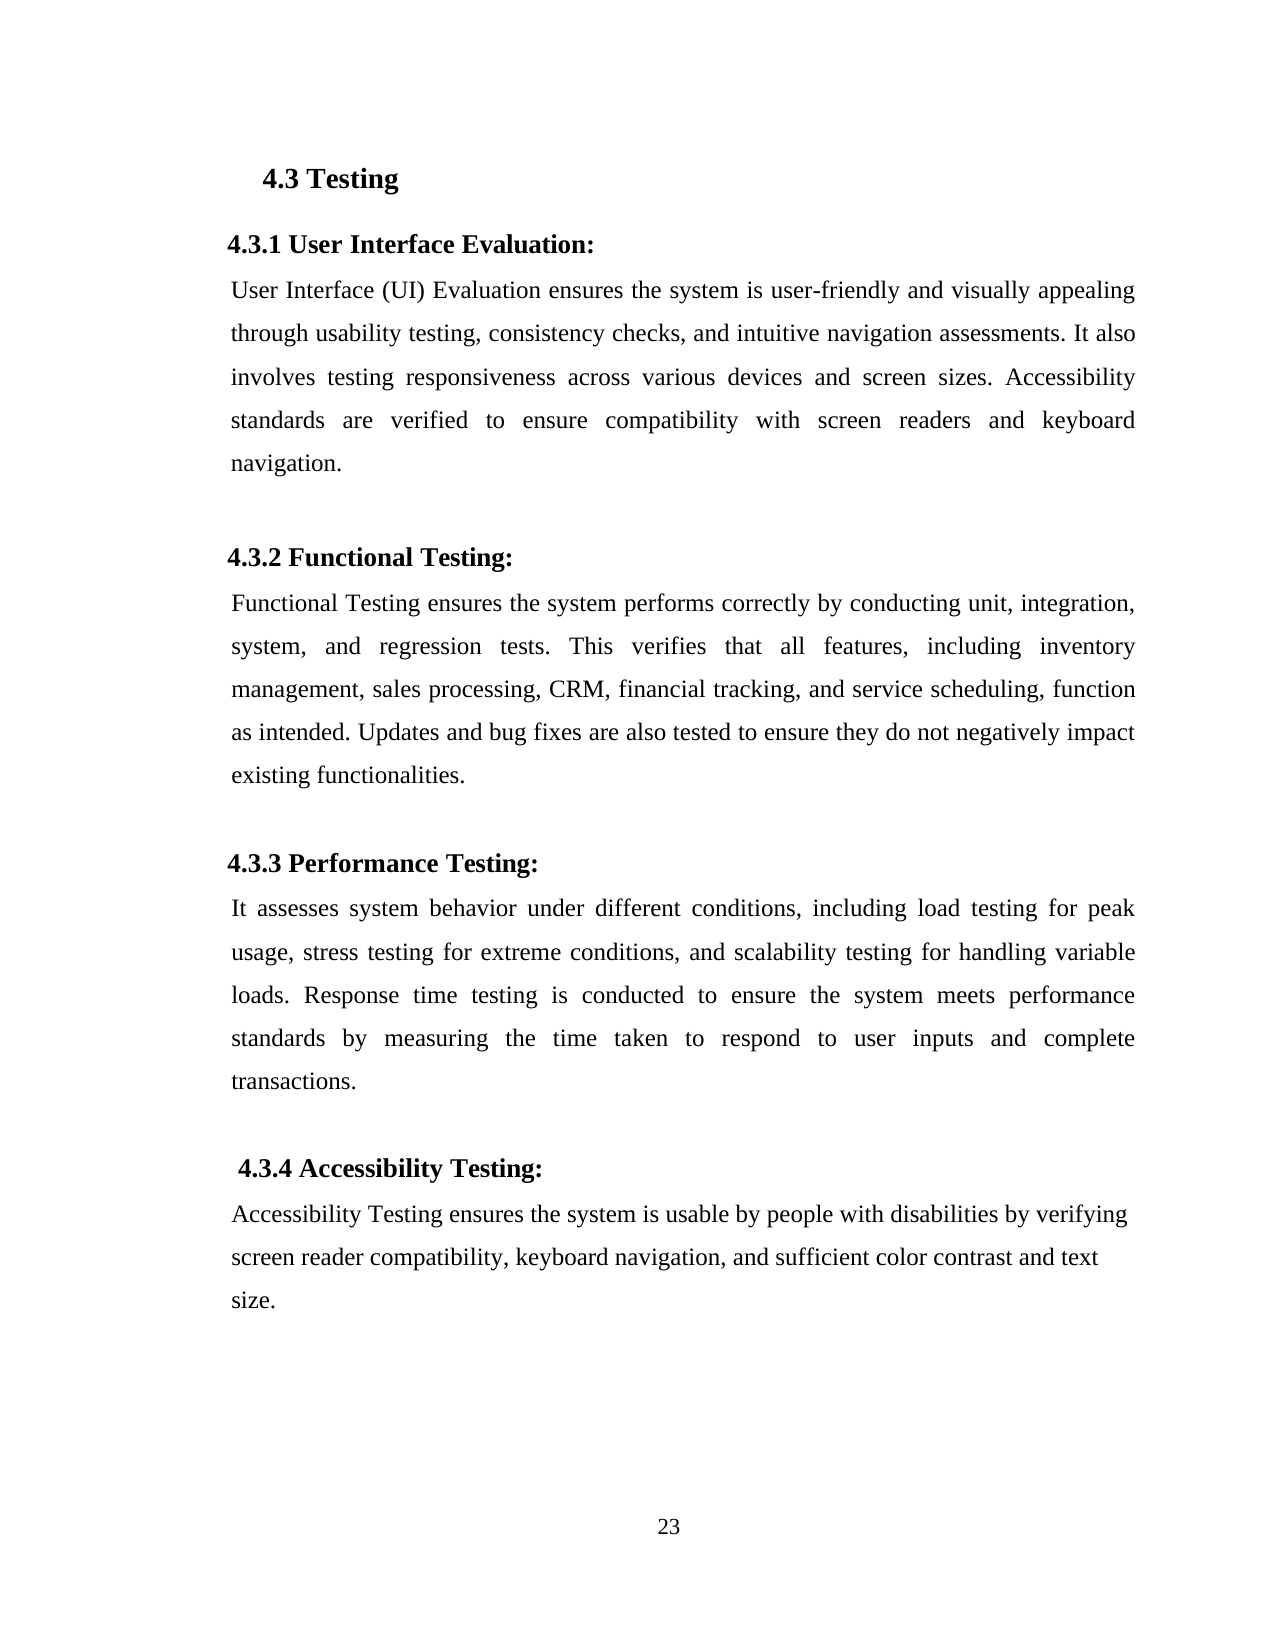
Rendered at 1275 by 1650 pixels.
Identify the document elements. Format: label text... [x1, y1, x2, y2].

text It assesses system behavior under different conditions, including load testing for peak usage, stress testing for extreme conditions, and scalability testing for handling variable loads. Response time testing is conducted to ensure the system meets performance standards by measuring the time taken to respond to user inputs and complete transactions. [231, 893, 1136, 1095]
subtitle 4.3.2 Functional Testing: [112, 541, 1225, 572]
subtitle 4.3 Testing [187, 162, 1225, 229]
subtitle 4.3.1 User Interface Evaluation: [112, 229, 1225, 260]
subtitle 4.3.4 Accessibility Testing: [156, 1152, 1225, 1183]
subtitle 4.3.3 Performance Testing: [112, 847, 1225, 878]
text User Interface (UI) Evaluation ensures the system is user-friendly and visually appealing through usability testing, consistency checks, and intuitive navigation assessments. It also involves testing responsiveness across various devices and screen sizes. Accessibility standards are verified to ensure compatibility with screen readers and keyboard navigation. [231, 275, 1136, 477]
text Functional Testing ensures the system performs correctly by conducting unit, integration, system, and regression tests. This verifies that all features, including inventory management, sales processing, CRM, financial tracking, and service scheduling, function as intended. Updates and bug fixes are also tested to ensure they do not negatively impact existing functionalities. [231, 588, 1136, 789]
text Accessibility Testing ensures the system is usable by people with disabilities by verifying screen reader compatibility, keyboard navigation, and sufficient color contrast and text size. [231, 1199, 1136, 1314]
